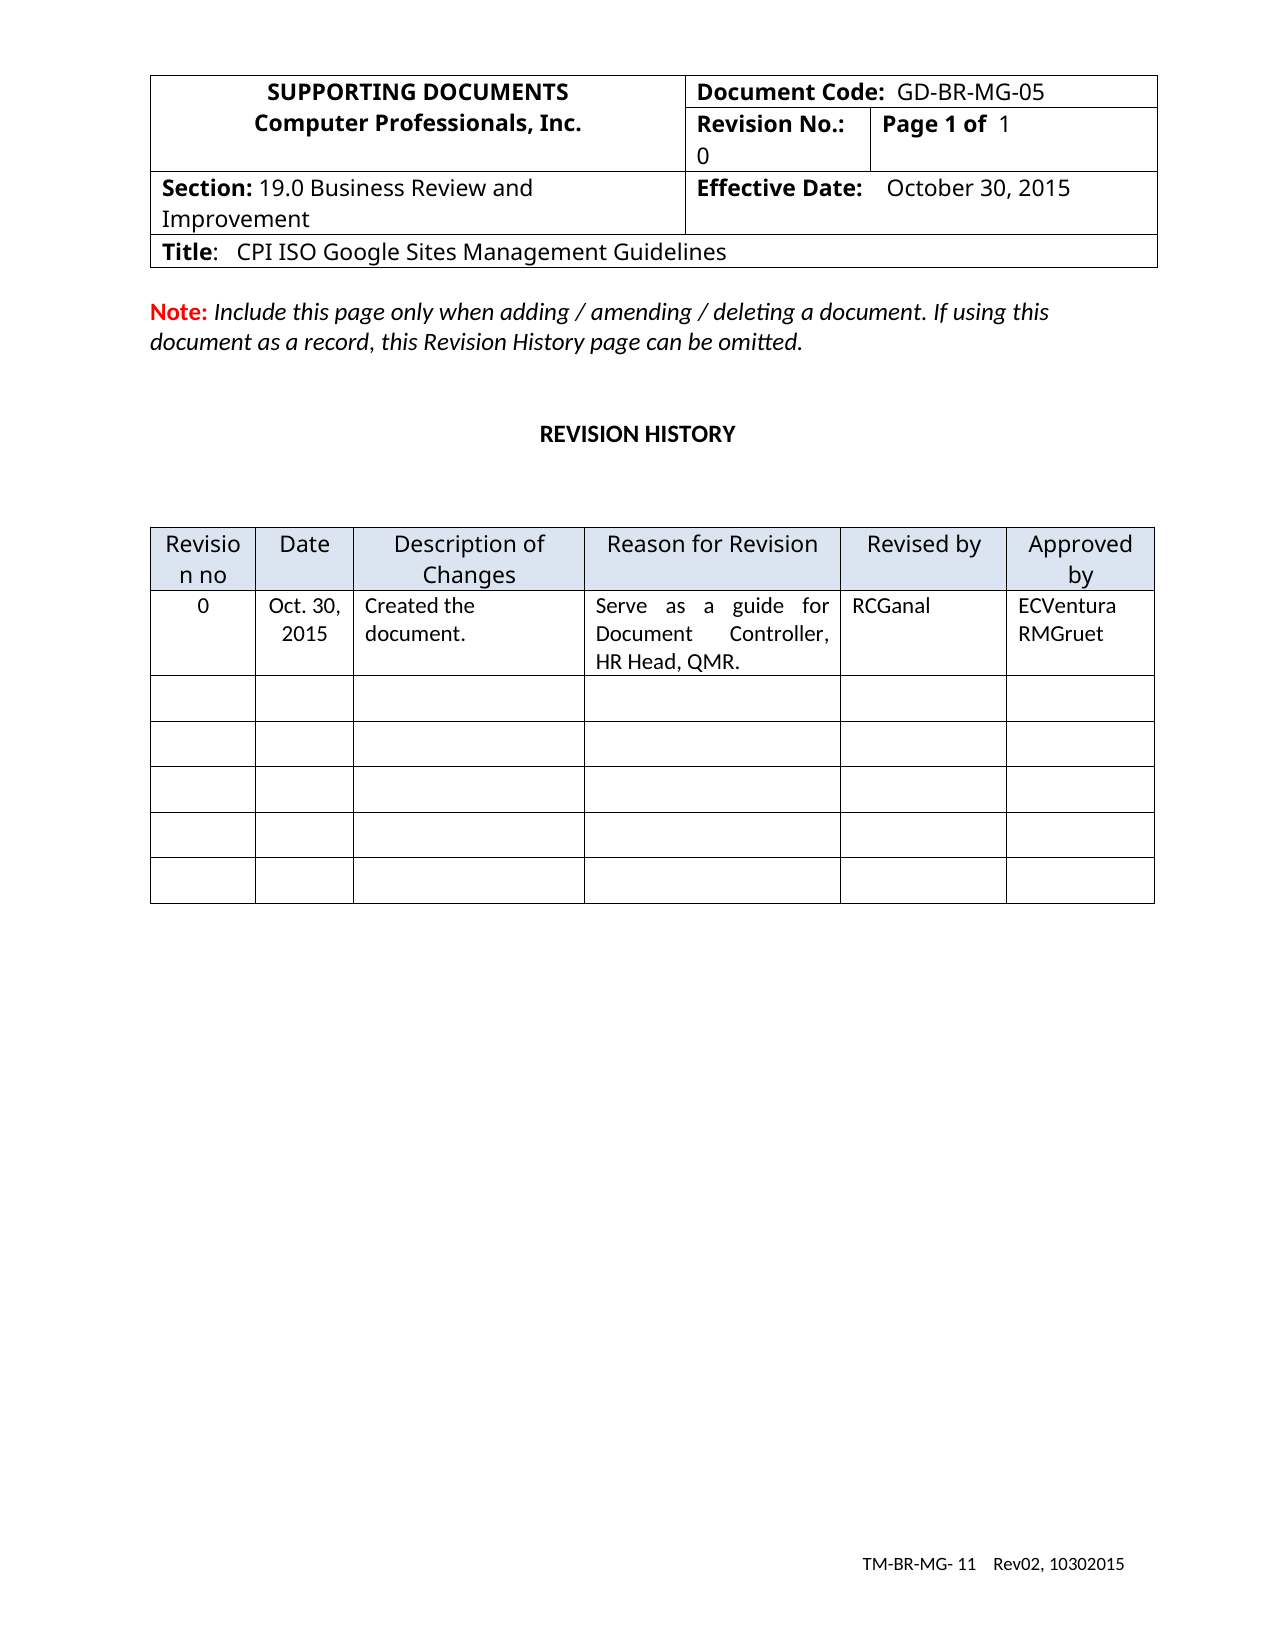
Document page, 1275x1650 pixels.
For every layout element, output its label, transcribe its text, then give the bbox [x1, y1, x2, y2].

table_header Description of Changes [354, 528, 584, 590]
table_header Approved by [1007, 528, 1154, 590]
table_cell [354, 676, 584, 721]
table_cell [151, 813, 255, 857]
table_header Revised by [841, 528, 1006, 590]
table_cell [151, 767, 255, 812]
table_cell [585, 813, 840, 857]
table_cell [354, 767, 584, 812]
table_cell [151, 722, 255, 766]
table_cell Created the document. [354, 591, 584, 675]
table_cell 0 [151, 591, 255, 675]
table_cell [841, 676, 1006, 721]
table_cell [585, 767, 840, 812]
table_header Revision no [151, 528, 255, 590]
table_cell [841, 813, 1006, 857]
table_cell [1007, 676, 1154, 721]
table_cell [256, 676, 353, 721]
table_cell [1007, 858, 1154, 902]
table_cell [841, 858, 1006, 902]
table_cell [354, 813, 584, 857]
table_header Reason for Revision [585, 528, 840, 590]
table_cell [1007, 767, 1154, 812]
table_cell Oct. 30, 2015 [256, 591, 353, 675]
table_cell [151, 676, 255, 721]
table_cell [585, 722, 840, 766]
table_cell [1007, 722, 1154, 766]
table_cell [256, 767, 353, 812]
table_cell [1007, 813, 1154, 857]
table_cell Serve as a guide for Document Controller, HR Head, QMR. [585, 591, 840, 675]
table_header Date [256, 528, 353, 590]
table_cell [256, 813, 353, 857]
table_cell [151, 858, 255, 902]
table_cell [256, 722, 353, 766]
table_cell [841, 767, 1006, 812]
table_cell [841, 722, 1006, 766]
text REVISION HISTORY [150, 418, 1125, 448]
table_cell [354, 858, 584, 902]
table_cell [256, 858, 353, 902]
table_cell [585, 858, 840, 902]
table_cell RCGanal [841, 591, 1006, 675]
text Note: Include this page only when adding / amending / deleting a document. If using this document as a record, this Revision History page can be omitted. [150, 296, 1125, 357]
table_cell [354, 722, 584, 766]
table_cell [585, 676, 840, 721]
table_cell ECVentura RMGruet [1007, 591, 1154, 675]
